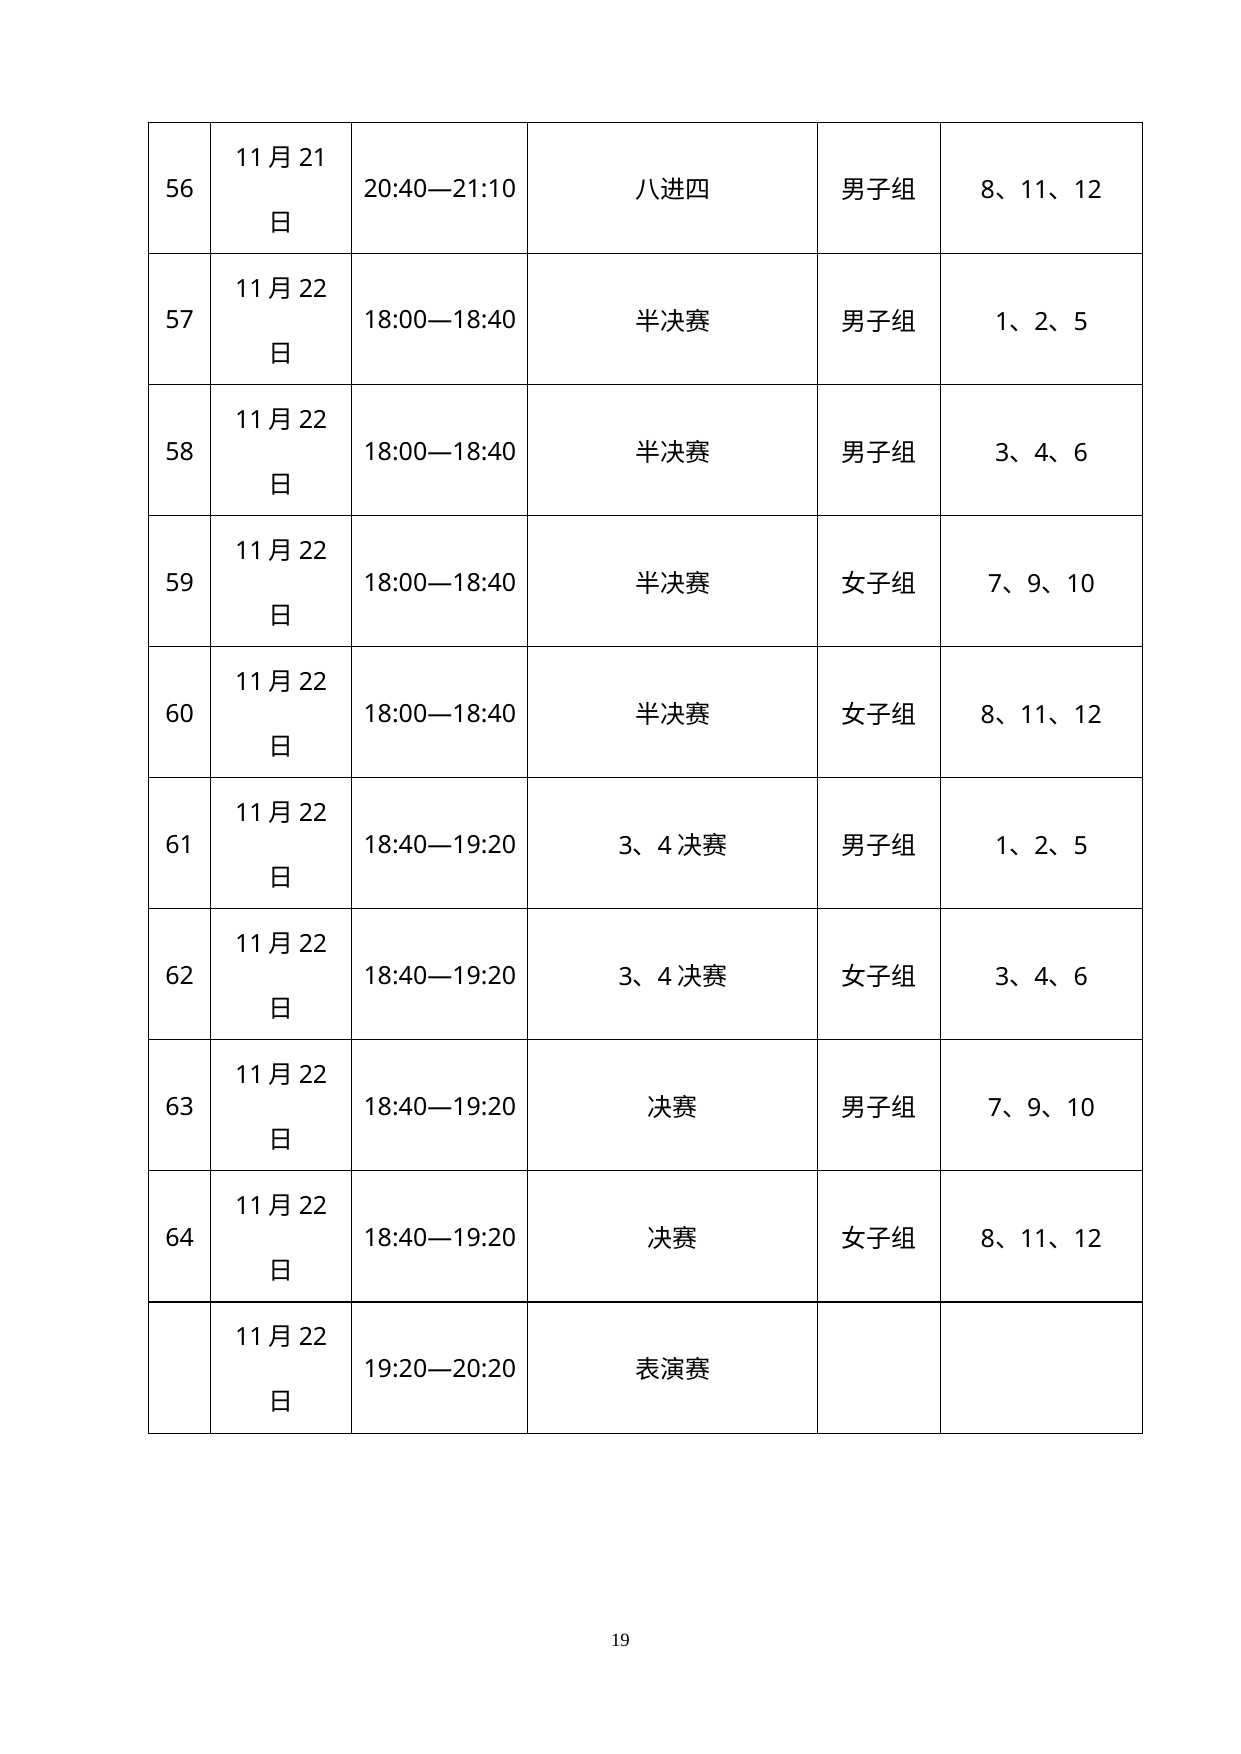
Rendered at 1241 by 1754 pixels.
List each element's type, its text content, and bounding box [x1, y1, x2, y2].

table_cell 18:00—18:40 [352, 516, 527, 646]
table_cell 女子组 [818, 647, 940, 777]
table_cell 8、11、12 [941, 647, 1142, 777]
table_cell 3、4决赛 [528, 909, 817, 1039]
table_cell 11月22日 [211, 1040, 351, 1170]
table_cell 61 [149, 778, 210, 908]
table_cell 11月22日 [211, 254, 351, 384]
table_cell 63 [149, 1040, 210, 1170]
table_cell 决赛 [528, 1171, 817, 1301]
table_cell 56 [149, 123, 210, 253]
table_cell 11月22日 [211, 647, 351, 777]
table_cell 8、11、12 [941, 1171, 1142, 1301]
table_cell 57 [149, 254, 210, 384]
table_cell 7、9、10 [941, 516, 1142, 646]
table_cell 64 [149, 1171, 210, 1301]
table_cell 11月22日 [211, 909, 351, 1039]
table_cell 20:40—21:10 [352, 123, 527, 253]
table_cell 58 [149, 385, 210, 515]
table_cell 男子组 [818, 123, 940, 253]
table_cell 3、4、6 [941, 385, 1142, 515]
table_cell [818, 1303, 940, 1432]
table_cell 3、4决赛 [528, 778, 817, 908]
table_cell 半决赛 [528, 385, 817, 515]
table_cell 11月22日 [211, 385, 351, 515]
table_cell 女子组 [818, 909, 940, 1039]
table_cell 男子组 [818, 385, 940, 515]
table_cell 62 [149, 909, 210, 1039]
table_cell 11月22日 [211, 778, 351, 908]
table_cell 18:40—19:20 [352, 1040, 527, 1170]
table_cell 男子组 [818, 254, 940, 384]
table_cell [941, 1303, 1142, 1432]
table_cell 女子组 [818, 516, 940, 646]
table_cell 18:40—19:20 [352, 778, 527, 908]
table_cell 3、4、6 [941, 909, 1142, 1039]
table_cell 女子组 [818, 1171, 940, 1301]
table_cell 18:00—18:40 [352, 647, 527, 777]
table_cell 11月21日 [211, 123, 351, 253]
table_cell 1、2、5 [941, 254, 1142, 384]
table_cell 表演赛 [528, 1303, 817, 1432]
table_cell [149, 1303, 210, 1432]
table_cell 11月22日 [211, 516, 351, 646]
table_cell 59 [149, 516, 210, 646]
table_cell 11月22日 [211, 1303, 351, 1432]
table_cell 8、11、12 [941, 123, 1142, 253]
table_cell 11月22日 [211, 1171, 351, 1301]
table_cell 18:40—19:20 [352, 1171, 527, 1301]
table_cell 18:40—19:20 [352, 909, 527, 1039]
table_cell 18:00—18:40 [352, 254, 527, 384]
table_cell 半决赛 [528, 254, 817, 384]
table_cell 决赛 [528, 1040, 817, 1170]
table_cell 半决赛 [528, 647, 817, 777]
table_cell 60 [149, 647, 210, 777]
table_cell 19:20—20:20 [352, 1303, 527, 1432]
table_cell 7、9、10 [941, 1040, 1142, 1170]
table_cell 男子组 [818, 778, 940, 908]
table_cell 八进四 [528, 123, 817, 253]
table_cell 半决赛 [528, 516, 817, 646]
table_cell 1、2、5 [941, 778, 1142, 908]
table_cell 18:00—18:40 [352, 385, 527, 515]
table_cell 男子组 [818, 1040, 940, 1170]
